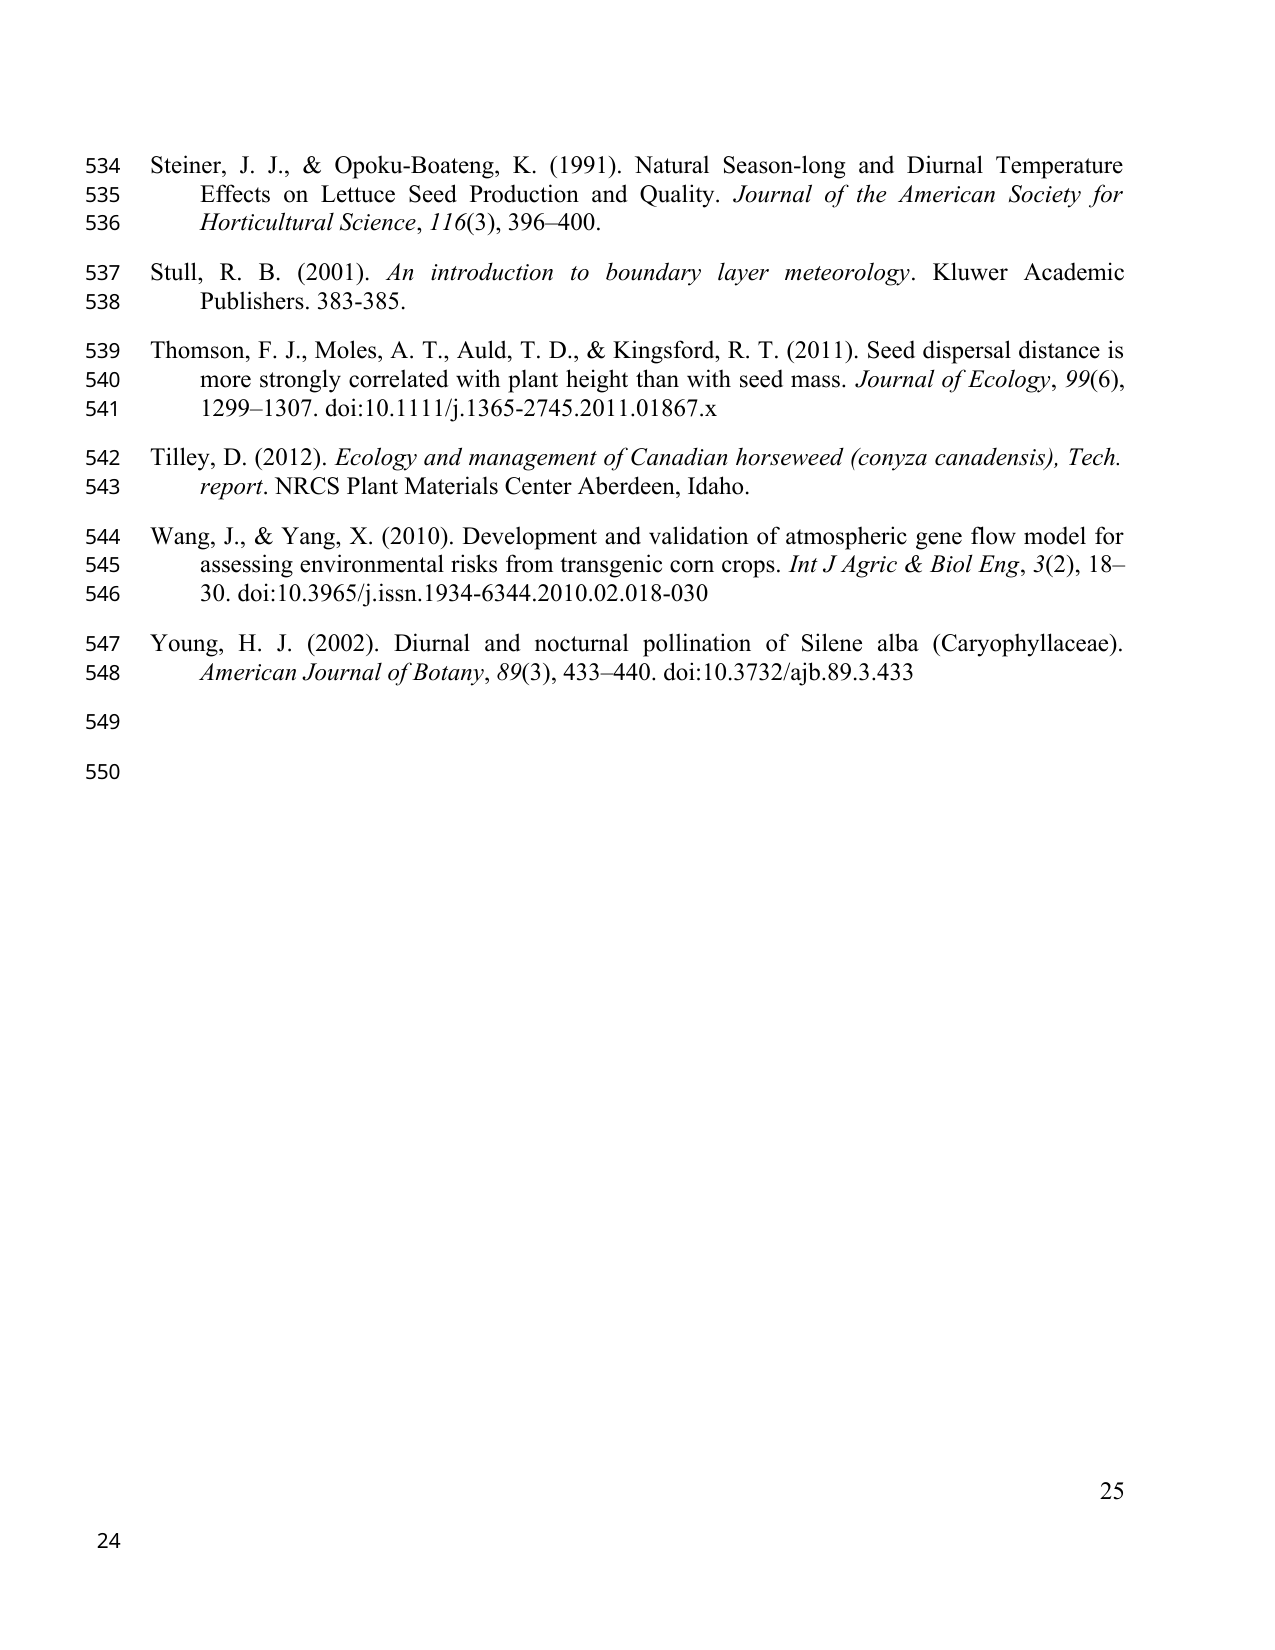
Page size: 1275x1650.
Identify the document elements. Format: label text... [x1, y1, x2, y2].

text Thomson, F. J., Moles, A. T., Auld, T. D., & Kingsford, R. T. (2011). Seed dispersal distance is more strongly correlated with plant height than with seed mass. Journal of Ecology, 99(6), 1299–1307. doi:10.1111/j.1365-2745.2011.01867.x [150, 335, 1125, 422]
text Young, H. J. (2002). Diurnal and nocturnal pollination of Silene alba (Caryophyllaceae). American Journal of Botany, 89(3), 433–440. doi:10.3732/ajb.89.3.433 [150, 628, 1125, 685]
text Wang, J., & Yang, X. (2010). Development and validation of atmospheric gene flow model for assessing environmental risks from transgenic corn crops. Int J Agric & Biol Eng, 3(2), 18–30. doi:10.3965/j.issn.1934-6344.2010.02.018-030 [150, 521, 1125, 607]
text Steiner, J. J., & Opoku-Boateng, K. (1991). Natural Season-long and Diurnal Temperature Effects on Lettuce Seed Production and Quality. Journal of the American Society for Horticultural Science, 116(3), 396–400. [150, 150, 1125, 236]
text Stull, R. B. (2001). An introduction to boundary layer meteorology. Kluwer Academic Publishers. 383-385. [150, 257, 1125, 314]
text Tilley, D. (2012). Ecology and management of Canadian horseweed (conyza canadensis), Tech. report. NRCS Plant Materials Center Aberdeen, Idaho. [150, 442, 1125, 500]
